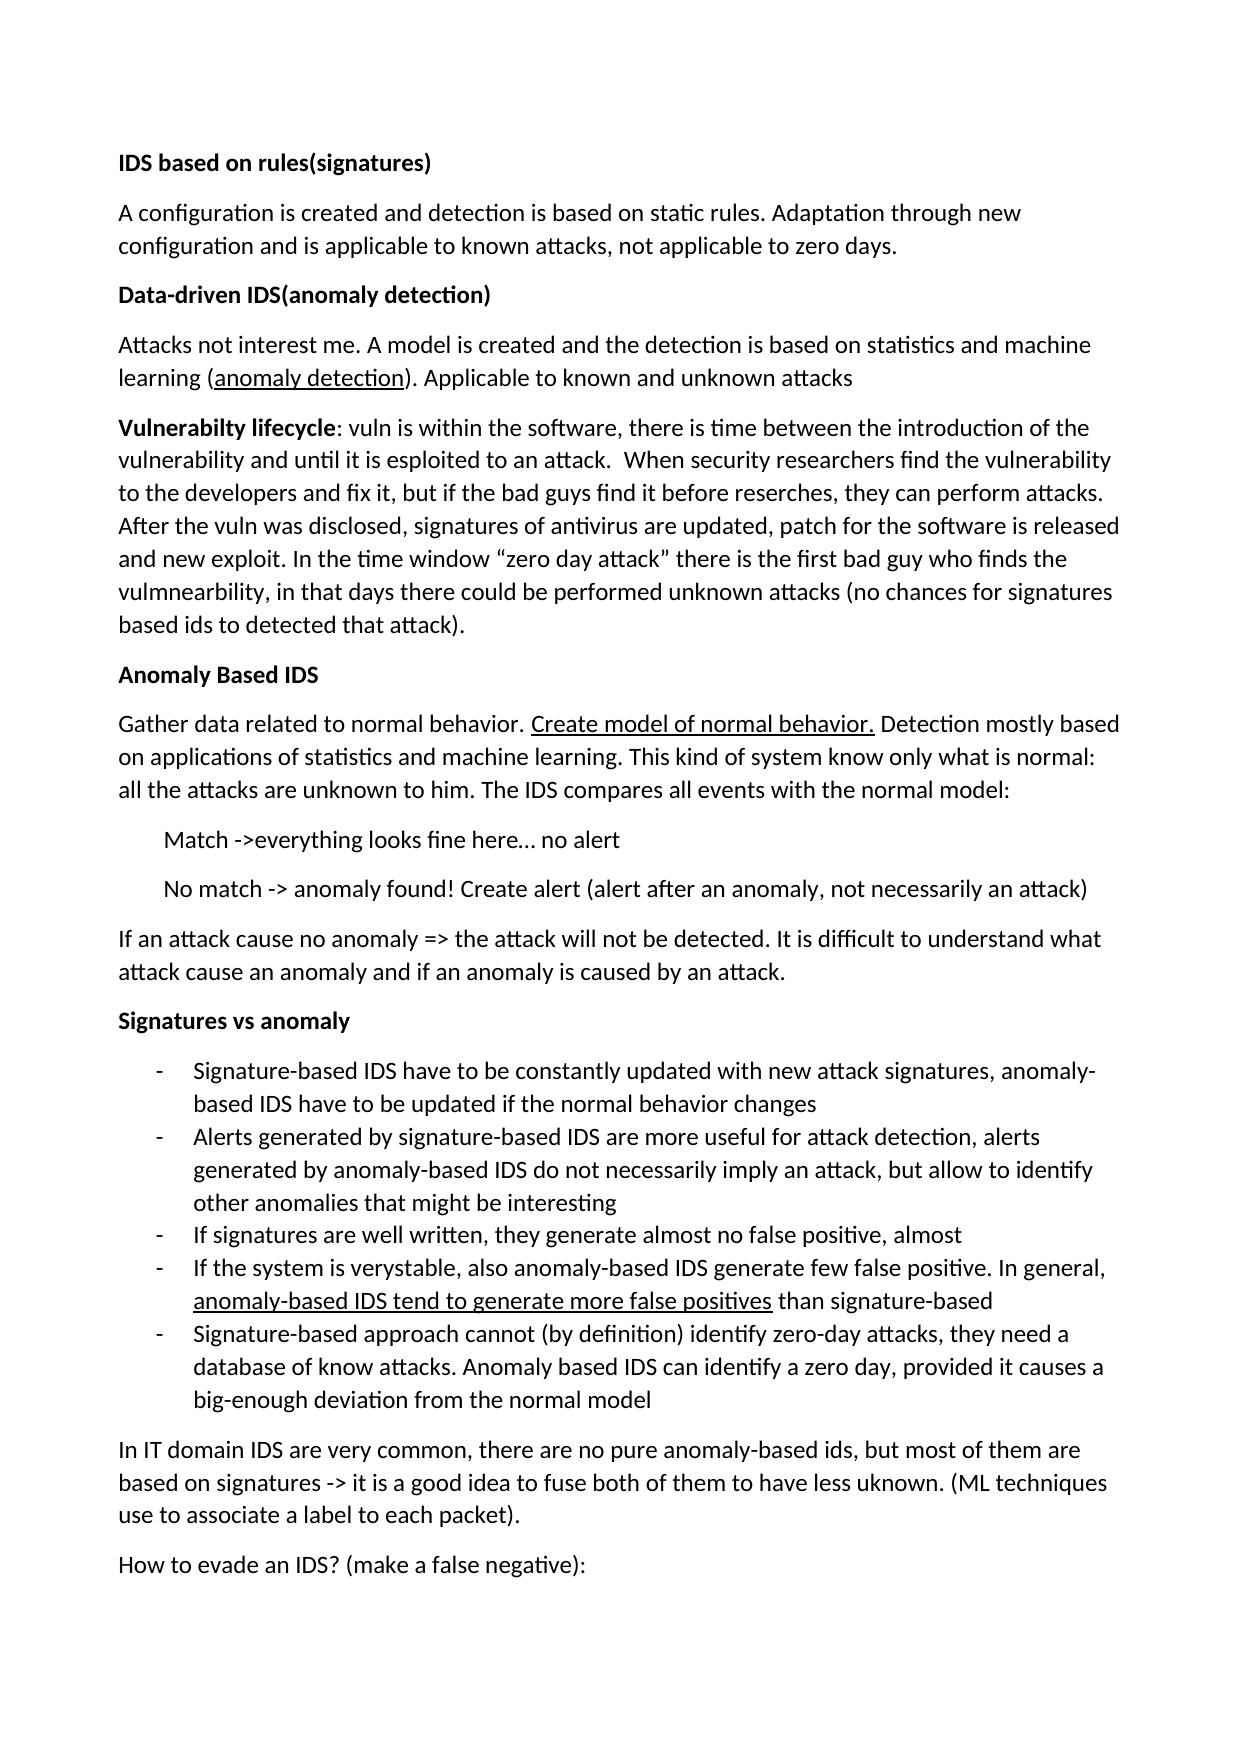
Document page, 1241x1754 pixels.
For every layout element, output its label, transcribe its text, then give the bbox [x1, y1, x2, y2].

text If an attack cause no anomaly => the attack will not be detected. It is difficult to understand what attack cause an anomaly and if an anomaly is caused by an attack. [118, 923, 1122, 986]
text Gather data related to normal behavior. Create model of normal behavior. Detection mostly based on applications of statistics and machine learning. This kind of system know only what is normal: all the attacks are unknown to him. The IDS compares all events with the normal model: [118, 708, 1122, 805]
text No match -> anomaly found! Create alert (alert after an anomaly, not necessarily an attack) [118, 873, 1122, 904]
list Signature-based IDS have to be constantly updated with new attack signatures, anomaly-based IDS have to be updated if the normal behavior changes [156, 1055, 1122, 1118]
text Vulnerabilty lifecycle: vuln is within the software, there is time between the introduction of the vulnerability and until it is esploited to an attack. When security researchers find the vulnerability to the developers and fix it, but if the bad guys find it before reserches, they can perform attacks. After the vuln was disclosed, signatures of antivirus are updated, patch for the software is released and new exploit. In the time window “zero day attack” there is the first bad guy who finds the vulmnearbility, in that days there could be performed unknown attacks (no chances for signatures based ids to detected that attack). [118, 412, 1122, 640]
text Anomaly Based IDS [118, 659, 1122, 689]
text Signatures vs anomaly [118, 1006, 1122, 1036]
list Alerts generated by signature-based IDS are more useful for attack detection, alerts generated by anomaly-based IDS do not necessarily imply an attack, but allow to identify other anomalies that might be interesting [156, 1121, 1122, 1217]
text Data-driven IDS(anomaly detection) [118, 280, 1122, 310]
text A configuration is created and detection is based on static rules. Adaptation through new configuration and is applicable to known attacks, not applicable to zero days. [118, 197, 1122, 261]
text Attacks not interest me. A model is created and the detection is based on statistics and machine learning (anomaly detection). Applicable to known and unknown attacks [118, 329, 1122, 393]
text How to evade an IDS? (make a false negative): [118, 1549, 1122, 1580]
list If signatures are well written, they generate almost no false positive, almost [156, 1220, 1122, 1250]
list If the system is verystable, also anomaly-based IDS generate few false positive. In general, anomaly-based IDS tend to generate more false positives than signature-based [156, 1253, 1122, 1316]
text IDS based on rules(signatures) [118, 148, 1122, 178]
list Signature-based approach cannot (by definition) identify zero-day attacks, they need a database of know attacks. Anomaly based IDS can identify a zero day, provided it causes a big-enough deviation from the normal model [156, 1318, 1122, 1415]
text In IT domain IDS are very common, there are no pure anomaly-based ids, but most of them are based on signatures -> it is a good idea to fuse both of them to have less uknown. (ML techniques use to associate a label to each packet). [118, 1434, 1122, 1530]
text Match ->everything looks fine here… no alert [118, 824, 1122, 854]
